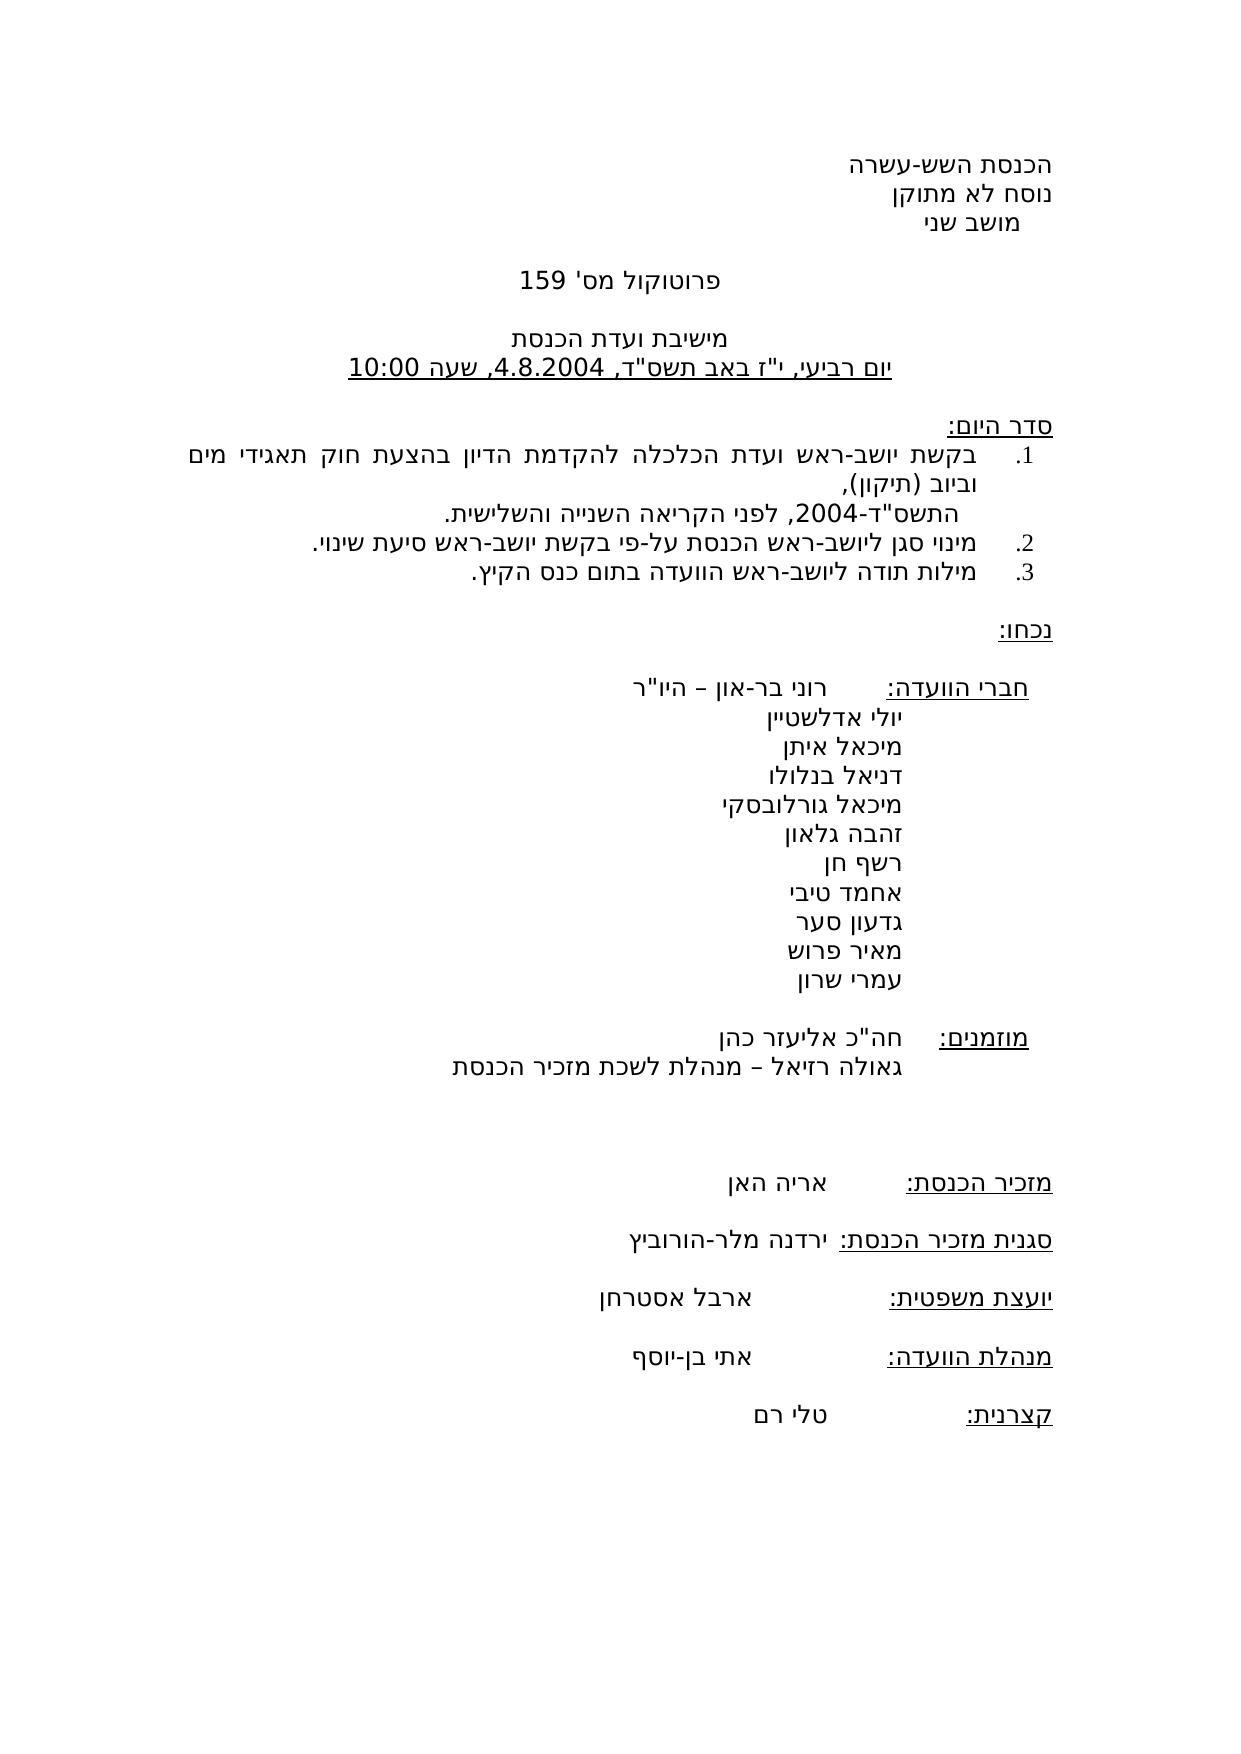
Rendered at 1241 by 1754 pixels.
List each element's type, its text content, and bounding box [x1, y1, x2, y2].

text מוזמנים: חה"כ אליעזר כהן [187, 1023, 1053, 1052]
text עמרי שרון [187, 965, 1053, 994]
text מיכאל איתן [187, 732, 1053, 761]
subtitle יום רביעי, י"ז באב תשס"ד, 4.8.2004, שעה 10:00 [187, 353, 1053, 382]
text מזכיר הכנסת: אריה האן [187, 1168, 1053, 1197]
text סגנית מזכיר הכנסת: ירדנה מלר-הורוביץ [187, 1226, 1053, 1255]
text נכחו: [187, 587, 1053, 645]
text קצרנית: טלי רם [187, 1400, 1053, 1429]
text מישיבת ועדת הכנסת [187, 324, 1053, 353]
text זהבה גלאון [187, 819, 1053, 849]
text יולי אדלשטיין [187, 703, 1053, 732]
text סדר היום: [187, 411, 1053, 440]
text פרוטוקול מס' 159 [187, 266, 1053, 295]
text דניאל בנלולו [187, 761, 1053, 790]
text רשף חן [187, 849, 1053, 878]
text התשס"ד-2004, לפני הקריאה השנייה והשלישית. [187, 499, 1015, 528]
text מיכאל גורלובסקי [187, 790, 1053, 819]
text חברי הוועדה: רוני בר-און – היו"ר [187, 674, 1053, 703]
list מינוי סגן ליושב-ראש הכנסת על-פי בקשת יושב-ראש סיעת שינוי. [187, 528, 1015, 557]
text מושב שני [187, 208, 1053, 237]
list מילות תודה ליושב-ראש הוועדה בתום כנס הקיץ. [187, 557, 1015, 587]
text מאיר פרוש [187, 936, 1053, 965]
text יועצת משפטית: ארבל אסטרחן [187, 1284, 1053, 1313]
text מנהלת הוועדה: אתי בן-יוסף [187, 1313, 1053, 1371]
text הכנסת השש-עשרה נוסח לא מתוקן [187, 150, 1053, 208]
list בקשת יושב-ראש ועדת הכלכלה להקדמת הדיון בהצעת חוק תאגידי מים וביוב (תיקון), [187, 440, 1015, 499]
text גאולה רזיאל – מנהלת לשכת מזכיר הכנסת [187, 1052, 1053, 1082]
text אחמד טיבי [187, 878, 1053, 907]
text גדעון סער [187, 907, 1053, 936]
